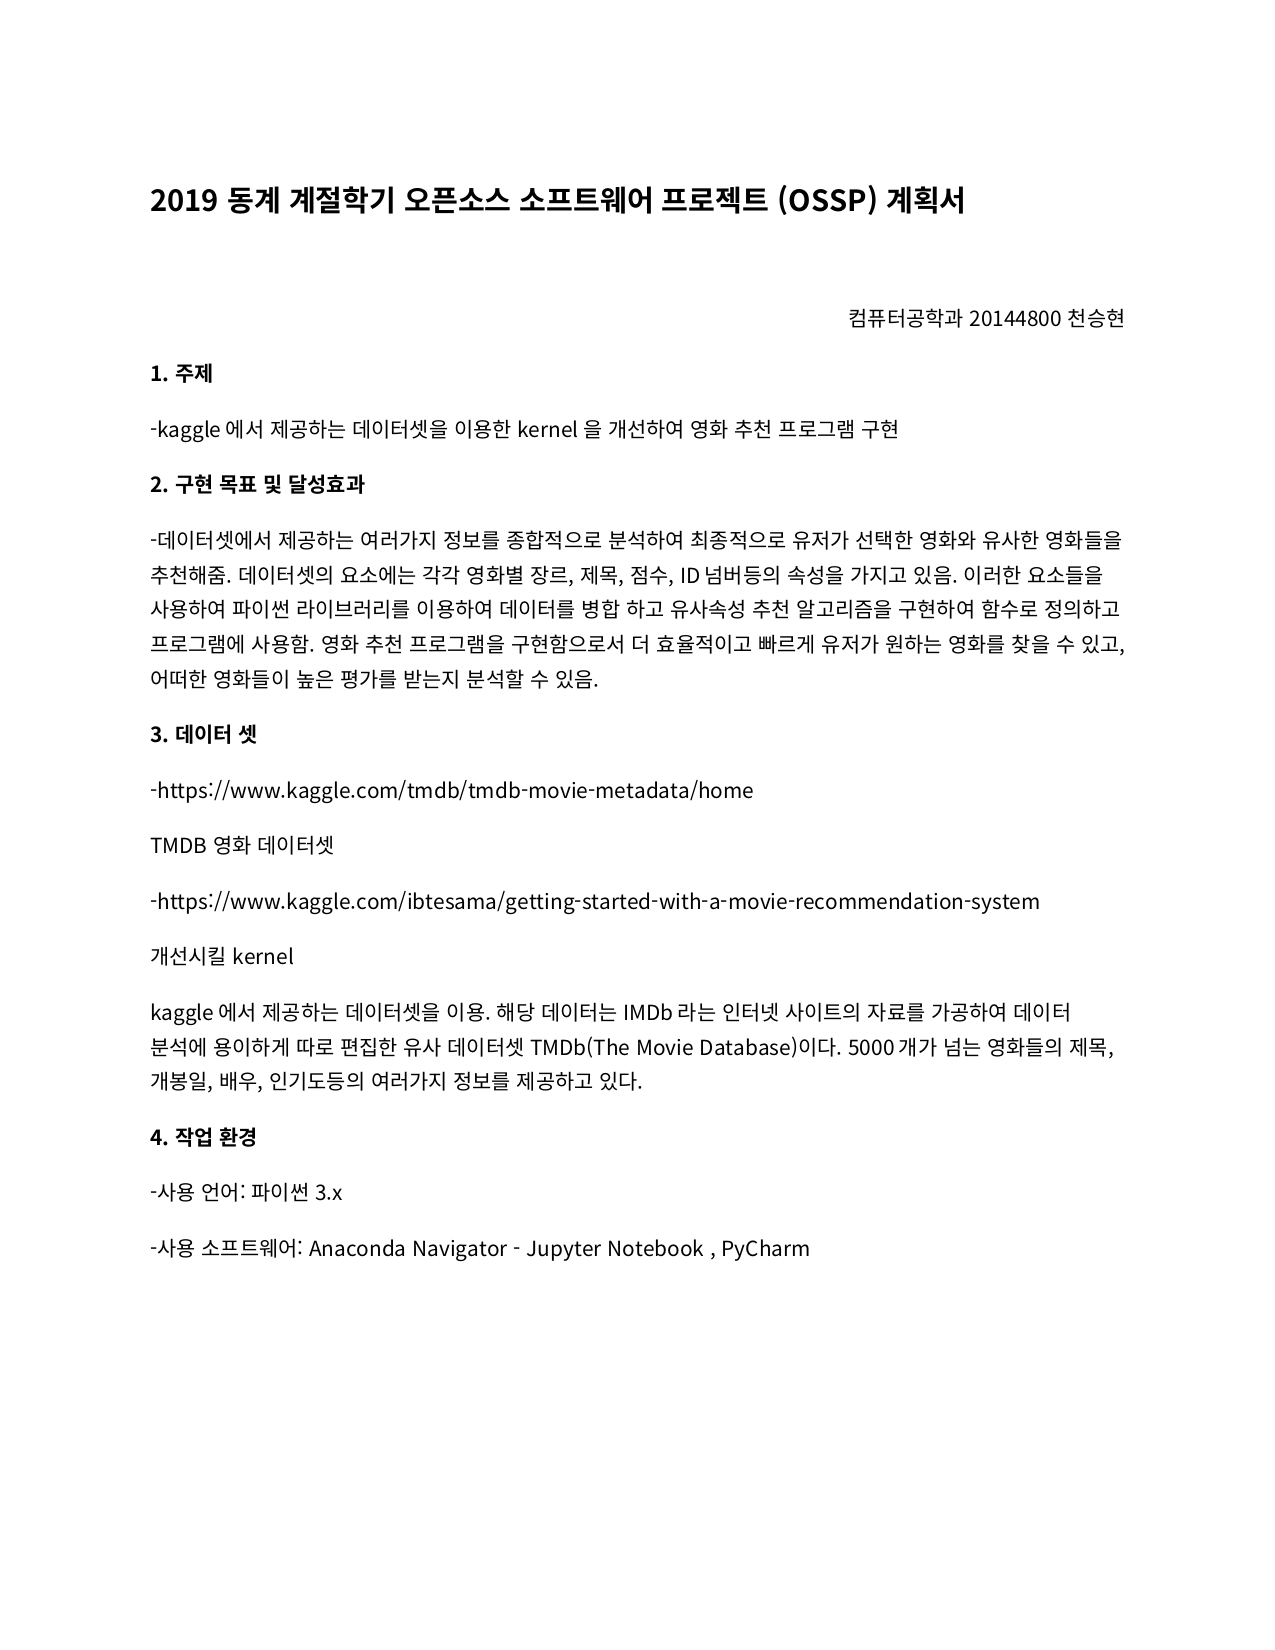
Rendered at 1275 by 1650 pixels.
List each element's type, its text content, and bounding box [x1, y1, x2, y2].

text -데이터셋에서 제공하는 여러가지 정보를 종합적으로 분석하여 최종적으로 유저가 선택한 영화와 유사한 영화들을 추천해줌. 데이터셋의 요소에는 각각 영화별 장르, 제목, 점수, ID넘버등의 속성을 가지고 있음. 이러한 요소들을 사용하여 파이썬 라이브러리를 이용하여 데이터를 병합 하고 유사속성 추천 알고리즘을 구현하여 함수로 정의하고 프로그램에 사용함. 영화 추천 프로그램을 구현함으로서 더 효율적이고 빠르게 유저가 원하는 영화를 찾을 수 있고, 어떠한 영화들이 높은 평가를 받는지 분석할 수 있음. [150, 524, 1125, 693]
text kaggle에서 제공하는 데이터셋을 이용. 해당 데이터는 IMDb라는 인터넷 사이트의 자료를 가공하여 데이터 분석에 용이하게 따로 편집한 유사 데이터셋 TMDb(The Movie Database)이다. 5000개가 넘는 영화들의 제목, 개봉일, 배우, 인기도등의 여러가지 정보를 제공하고 있다. [150, 996, 1125, 1096]
text -kaggle에서 제공하는 데이터셋을 이용한 kernel을 개선하여 영화 추천 프로그램 구현 [150, 413, 1125, 443]
text -https://www.kaggle.com/ibtesama/getting-started-with-a-movie-recommendation-system [150, 885, 1125, 915]
text 1. 주제 [150, 358, 1125, 388]
text 컴퓨터공학과 20144800 천승현 [150, 302, 1125, 332]
text 3. 데이터 셋 [150, 718, 1125, 749]
text TMDB 영화 데이터셋 [150, 829, 1125, 860]
text -사용 언어: 파이썬 3.x [150, 1176, 1125, 1207]
text -https://www.kaggle.com/tmdb/tmdb-movie-metadata/home [150, 774, 1125, 804]
text 2. 구현 목표 및 달성효과 [150, 469, 1125, 499]
text -사용 소프트웨어: Anaconda Navigator - Jupyter Notebook , PyCharm [150, 1232, 1125, 1262]
text 4. 작업 환경 [150, 1121, 1125, 1151]
text 개선시킬 kernel [150, 941, 1125, 971]
text 2019 동계 계절학기 오픈소스 소프트웨어 프로젝트 (OSSP) 계획서 [150, 177, 1125, 219]
